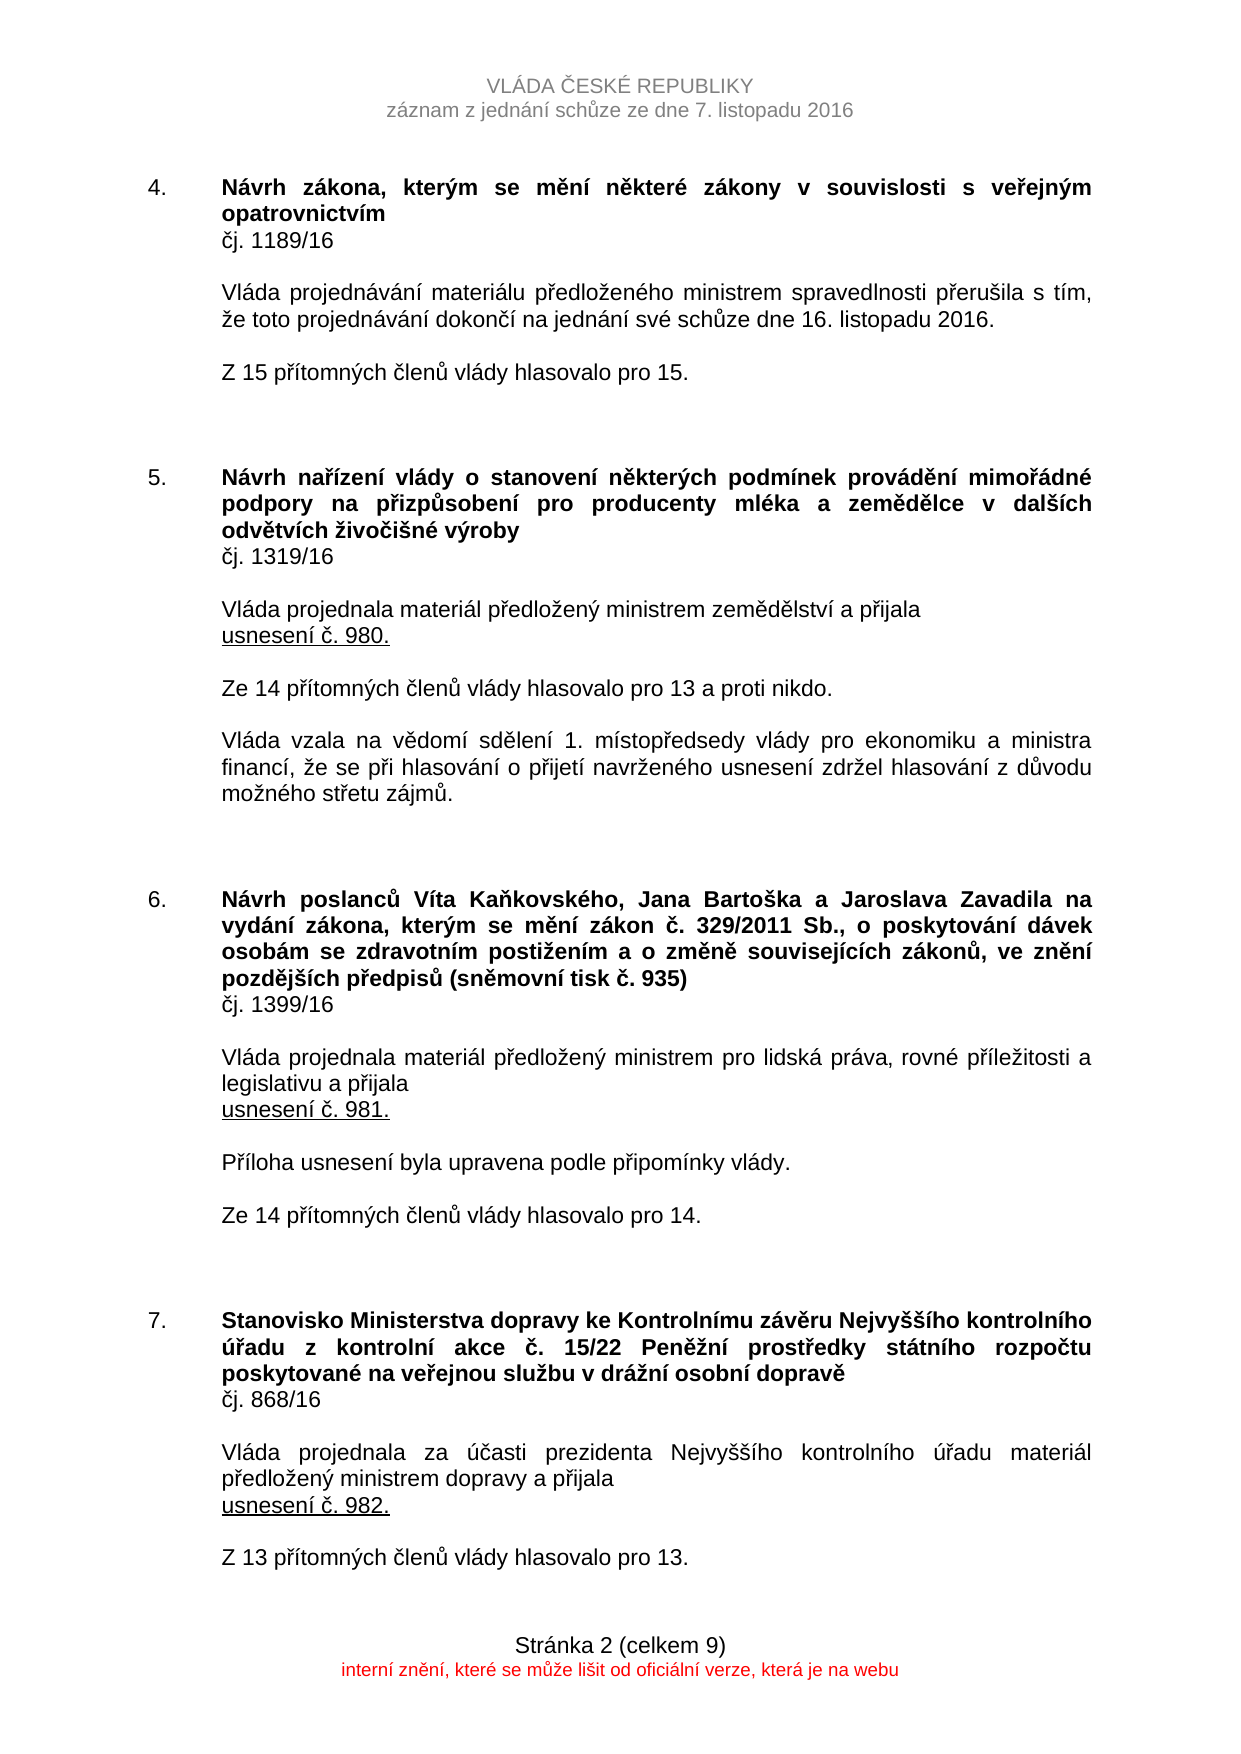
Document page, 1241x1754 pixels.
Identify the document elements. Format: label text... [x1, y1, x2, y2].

text 5. Návrh nařízení vlády o stanovení některých podmínek provádění mimořádné podpory na přizpůsobení pro producenty mléka a zemědělce v dalších odvětvích živočišné výroby [148, 464, 1093, 543]
text Vláda vzala na vědomí sdělení 1. místopředsedy vlády pro ekonomiku a ministra financí, že se při hlasování o přijetí navrženého usnesení zdržel hlasování z důvodu možného střetu zájmů. [148, 727, 1093, 806]
text čj. 1319/16 [148, 543, 1093, 569]
text čj. 1189/16 [148, 227, 1093, 253]
text 6. Návrh poslanců Víta Kaňkovského, Jana Bartoška a Jaroslava Zavadila na vydání zákona, kterým se mění zákon č. 329/2011 Sb., o poskytování dávek osobám se zdravotním postižením a o změně souvisejících zákonů, ve znění pozdějších předpisů (sněmovní tisk č. 935) [148, 886, 1093, 991]
text Vláda projednala materiál předložený ministrem zemědělství a přijala [148, 596, 1093, 622]
text čj. 868/16 [148, 1386, 1093, 1413]
text Ze 14 přítomných členů vlády hlasovalo pro 13 a proti nikdo. [148, 675, 1093, 701]
text čj. 1399/16 [148, 991, 1093, 1017]
text Z 13 přítomných členů vlády hlasovalo pro 13. [148, 1544, 1093, 1571]
text usnesení č. 982. [148, 1492, 1093, 1518]
text 7. Stanovisko Ministerstva dopravy ke Kontrolnímu závěru Nejvyššího kontrolního úřadu z kontrolní akce č. 15/22 Peněžní prostředky státního rozpočtu poskytované na veřejnou službu v drážní osobní dopravě [148, 1307, 1093, 1386]
text Vláda projednala materiál předložený ministrem pro lidská práva‚ rovné příležitosti a legislativu a přijala [148, 1044, 1093, 1096]
text Ze 14 přítomných členů vlády hlasovalo pro 14. [148, 1202, 1093, 1228]
text usnesení č. 981. [148, 1096, 1093, 1123]
text Příloha usnesení byla upravena podle připomínky vlády. [148, 1149, 1093, 1175]
text Vláda projednala za účasti prezidenta Nejvyššího kontrolního úřadu materiál předložený ministrem dopravy a přijala [148, 1439, 1093, 1492]
text Vláda projednávání materiálu předloženého ministrem spravedlnosti přerušila s tím, že toto projednávání dokončí na jednání své schůze dne 16. listopadu 2016. [148, 279, 1093, 332]
text 4. Návrh zákona, kterým se mění některé zákony v souvislosti s veřejným opatrovnictvím [148, 174, 1093, 227]
text usnesení č. 980. [148, 622, 1093, 648]
text Z 15 přítomných členů vlády hlasovalo pro 15. [148, 358, 1093, 385]
